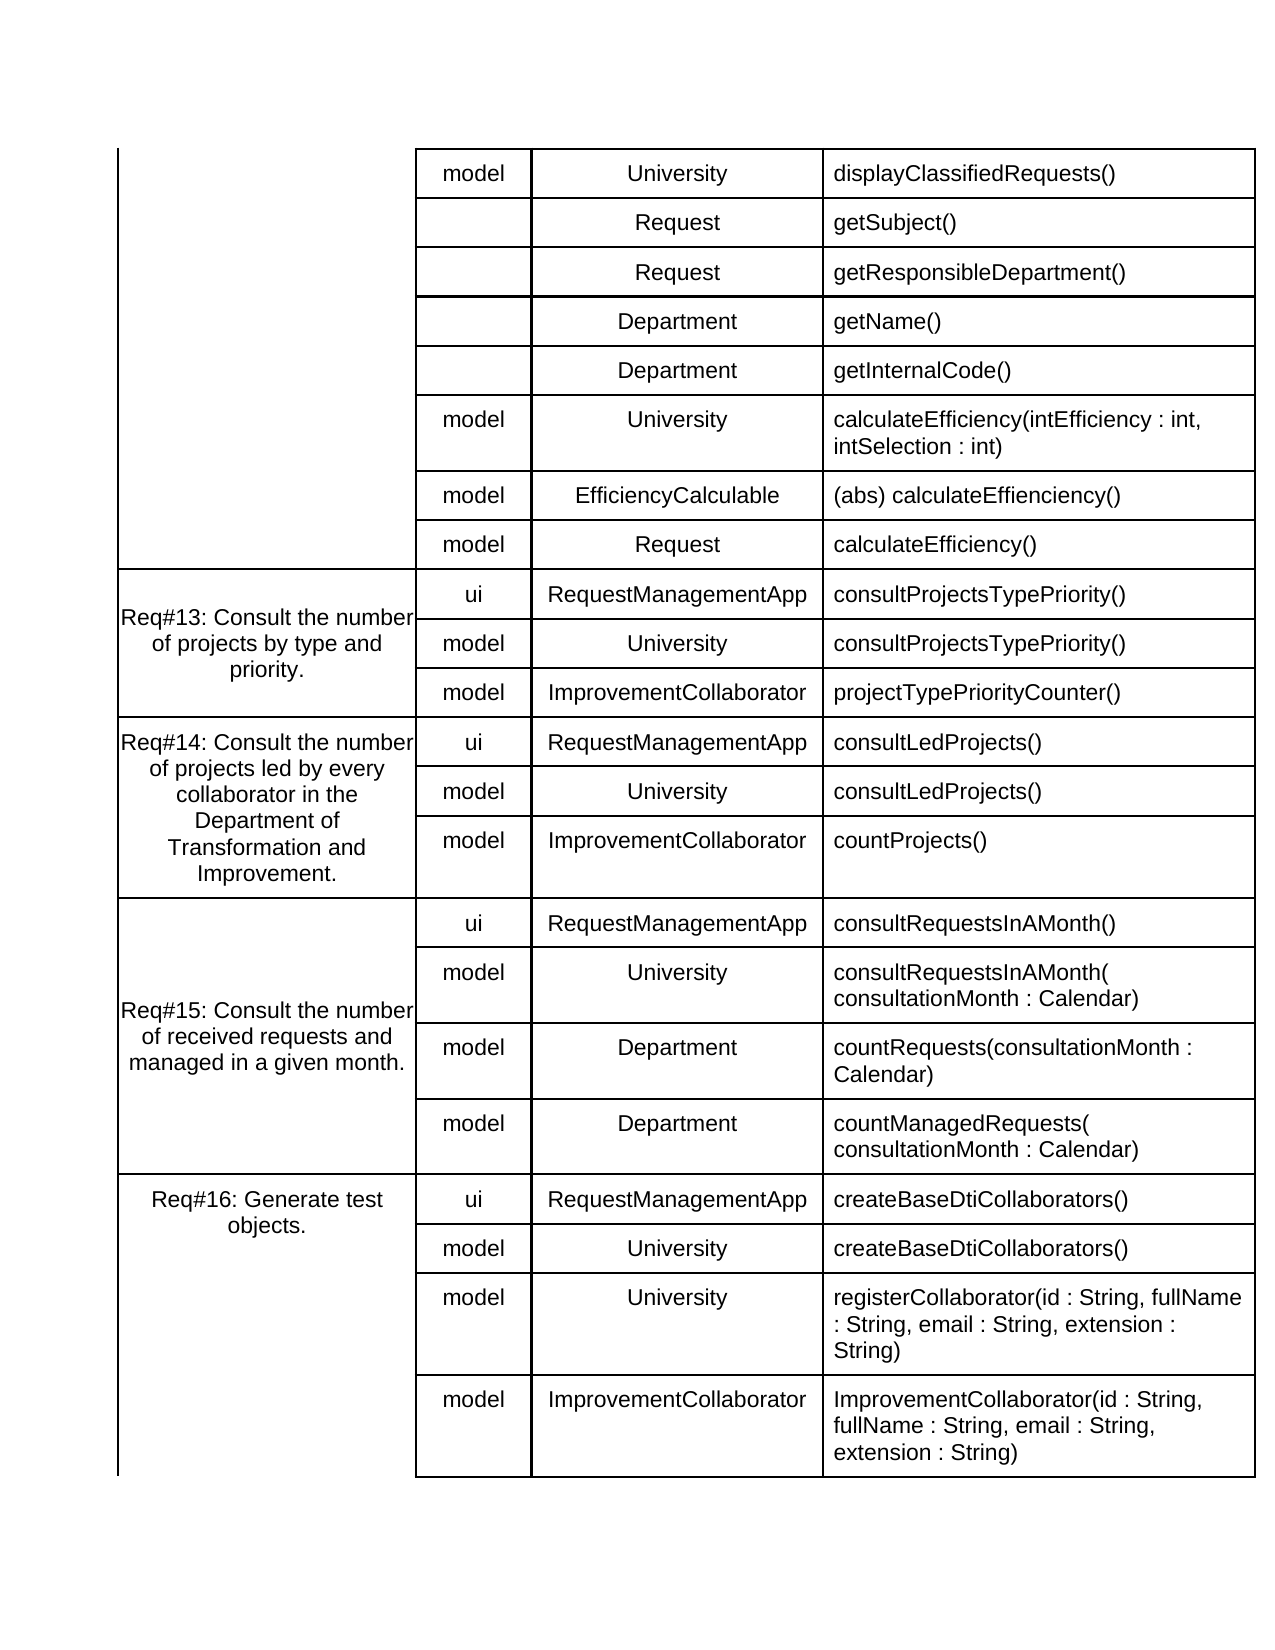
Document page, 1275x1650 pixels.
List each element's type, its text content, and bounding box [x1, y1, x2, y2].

table_cell consultProjectsTypePriority() [824, 620, 1254, 667]
table_cell University [533, 1274, 822, 1374]
table_cell Department [533, 1024, 822, 1097]
table_cell Req#16: Generate test objects. [119, 1175, 415, 1476]
table_cell consultRequestsInAMonth() [824, 899, 1254, 946]
table_cell model [417, 150, 530, 197]
table_cell model [417, 669, 530, 716]
table_cell countRequests(consultationMonth : Calendar) [824, 1024, 1254, 1097]
table_cell consultLedProjects() [824, 718, 1254, 765]
table_cell displayClassifiedRequests() [824, 150, 1254, 197]
table_cell University [533, 620, 822, 667]
table_cell consultProjectsTypePriority() [824, 570, 1254, 617]
table_cell RequestManagementApp [533, 1175, 822, 1222]
table_cell projectTypePriorityCounter() [824, 669, 1254, 716]
table_cell ui [417, 570, 530, 617]
table_cell University [533, 767, 822, 814]
table_cell Req#15: Consult the number of received requests and managed in a given month. [119, 899, 415, 1173]
table_cell model [417, 396, 530, 469]
table_cell model [417, 521, 530, 568]
table_cell registerCollaborator(id : String, fullName : String, email : String, extension : String) [824, 1274, 1254, 1374]
table_cell model [417, 817, 530, 897]
table_cell ImprovementCollaborator [533, 1376, 822, 1476]
table_cell getSubject() [824, 199, 1254, 246]
table_cell Department [533, 347, 822, 394]
table_cell EfficiencyCalculable [533, 472, 822, 519]
table_cell model [417, 1024, 530, 1097]
table_cell ImprovementCollaborator(id : String, fullName : String, email : String, extension : String) [824, 1376, 1254, 1476]
table_cell model [417, 1274, 530, 1374]
table_cell RequestManagementApp [533, 718, 822, 765]
table_cell (abs) calculateEffienciency() [824, 472, 1254, 519]
table_cell ImprovementCollaborator [533, 817, 822, 897]
table_cell consultRequestsInAMonth( consultationMonth : Calendar) [824, 948, 1254, 1022]
table_cell createBaseDtiCollaborators() [824, 1225, 1254, 1272]
table_cell model [417, 948, 530, 1022]
table_cell Department [533, 298, 822, 345]
table_cell ui [417, 899, 530, 946]
table_cell [417, 248, 530, 295]
table_cell University [533, 396, 822, 469]
table_cell Req#14: Consult the number of projects led by every collaborator in the Department of Transformation and Improvement. [119, 718, 415, 897]
table_cell countManagedRequests( consultationMonth : Calendar) [824, 1100, 1254, 1173]
table_cell consultLedProjects() [824, 767, 1254, 814]
table_cell model [417, 1100, 530, 1173]
table_cell calculateEfficiency(intEfficiency : int, intSelection : int) [824, 396, 1254, 469]
table_cell University [533, 150, 822, 197]
table_cell countProjects() [824, 817, 1254, 897]
table_cell Department [533, 1100, 822, 1173]
table_cell calculateEfficiency() [824, 521, 1254, 568]
table_cell createBaseDtiCollaborators() [824, 1175, 1254, 1222]
table_cell model [417, 620, 530, 667]
table_cell [417, 347, 530, 394]
table_cell getInternalCode() [824, 347, 1254, 394]
table_cell University [533, 1225, 822, 1272]
table_cell [417, 199, 530, 246]
table_cell [417, 298, 530, 345]
table_cell ImprovementCollaborator [533, 669, 822, 716]
table_cell Request [533, 521, 822, 568]
table_cell model [417, 1225, 530, 1272]
table_cell ui [417, 1175, 530, 1222]
table_cell Request [533, 248, 822, 295]
table_cell Request [533, 199, 822, 246]
table_cell Req#13: Consult the number of projects by type and priority. [119, 570, 415, 716]
table_cell getName() [824, 298, 1254, 345]
table_cell model [417, 767, 530, 814]
table_cell RequestManagementApp [533, 570, 822, 617]
table_cell getResponsibleDepartment() [824, 248, 1254, 295]
table_cell University [533, 948, 822, 1022]
table_cell model [417, 1376, 530, 1476]
table_cell RequestManagementApp [533, 899, 822, 946]
table_cell model [417, 472, 530, 519]
table_cell ui [417, 718, 530, 765]
